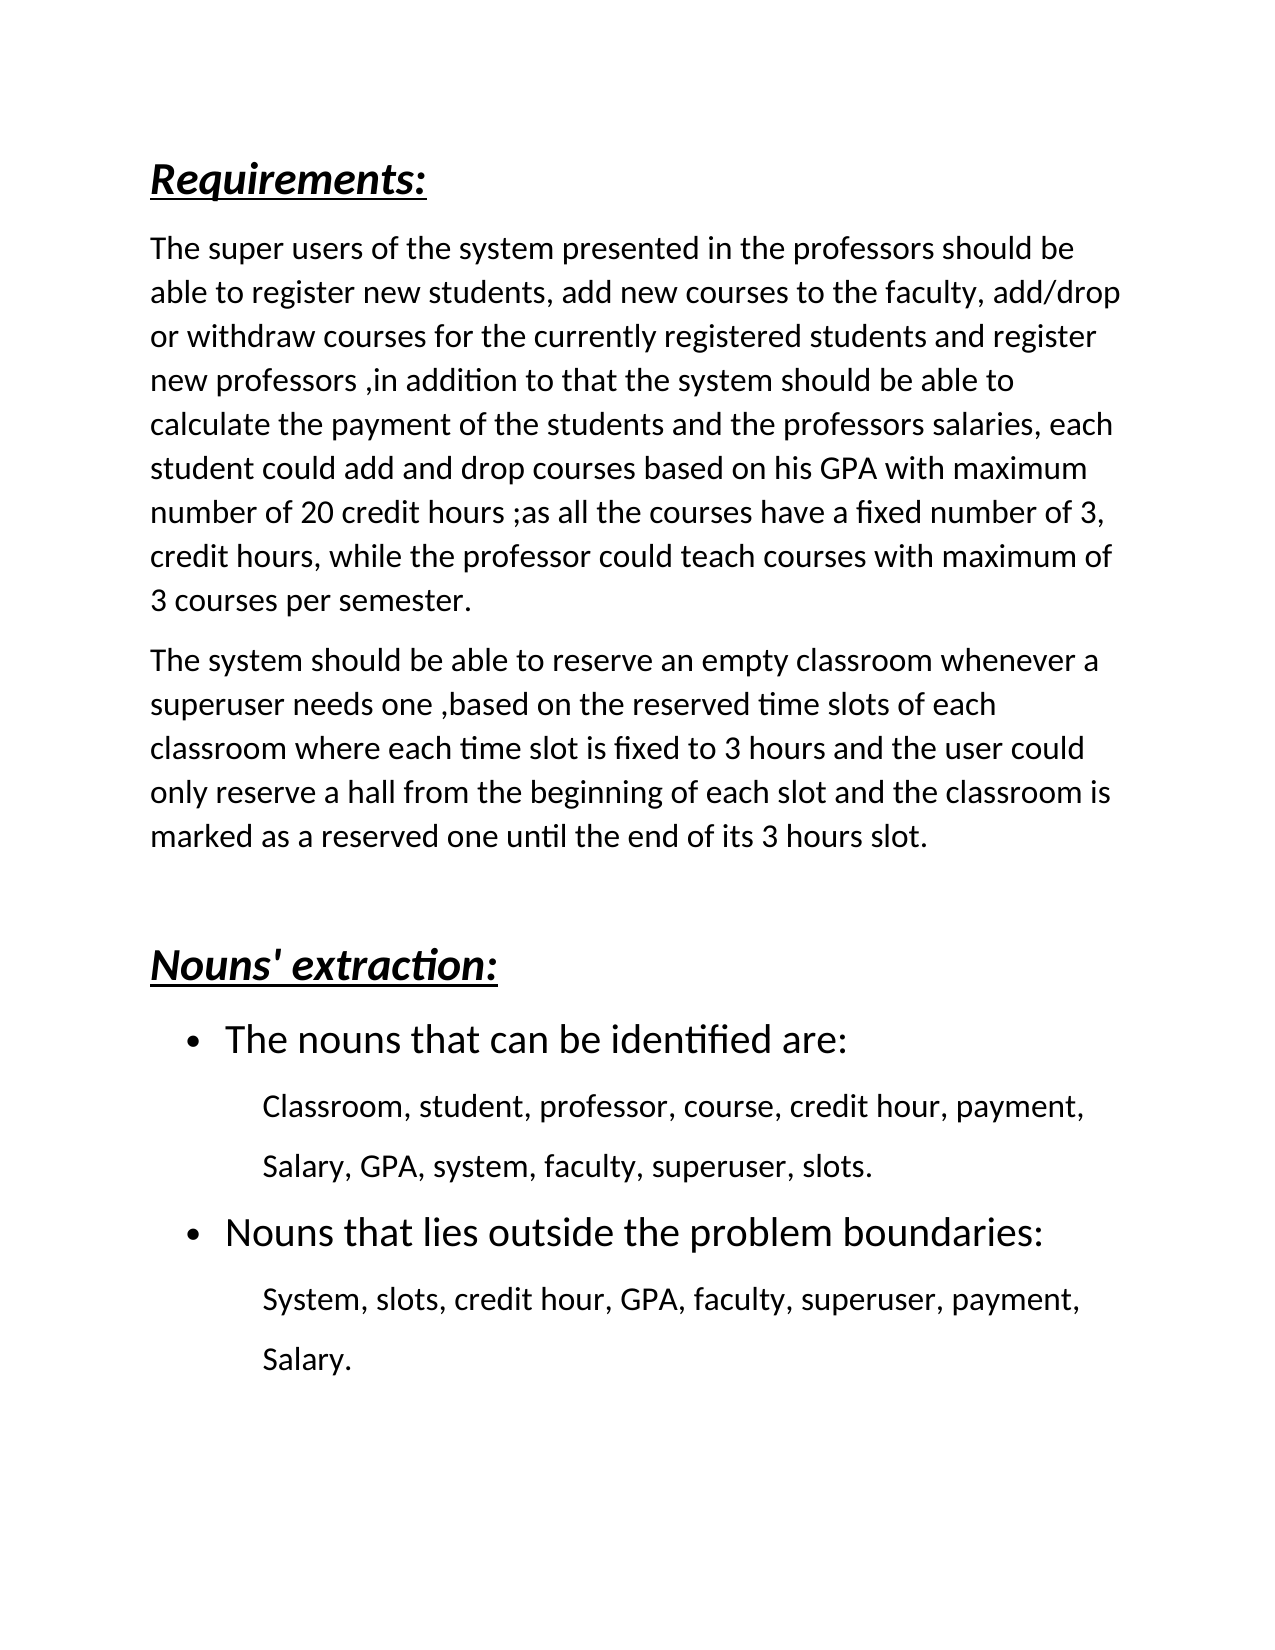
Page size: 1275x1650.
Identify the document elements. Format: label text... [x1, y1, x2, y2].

text System, slots, credit hour, GPA, faculty, superuser, payment, [187, 1278, 1125, 1318]
list Nouns that lies outside the problem boundaries: [187, 1206, 1125, 1257]
text Salary, GPA, system, faculty, superuser, slots. [187, 1146, 1125, 1186]
text Requirements: [150, 150, 1125, 206]
list The nouns that can be identified are: [187, 1013, 1125, 1064]
text The system should be able to reserve an empty classroom whenever a superuser needs one ,based on the reserved time slots of each classroom where each time slot is fixed to 3 hours and the user could only reserve a hall from the beginning of each slot and the classroom is marked as a reserved one until the end of its 3 hours slot. [150, 639, 1125, 856]
text The super users of the system presented in the professors should be able to register new students, add new courses to the faculty, add/drop or withdraw courses for the currently registered students and register new professors ,in addition to that the system should be able to calculate the payment of the students and the professors salaries, each student could add and drop courses based on his GPA with maximum number of 20 credit hours ;as all the courses have a fixed number of 3, credit hours, while the professor could teach courses with maximum of 3 courses per semester. [150, 227, 1125, 619]
text Nouns' extraction: [150, 936, 1125, 992]
text Salary. [187, 1338, 1125, 1379]
text Classroom, student, professor, course, credit hour, payment, [187, 1085, 1125, 1126]
